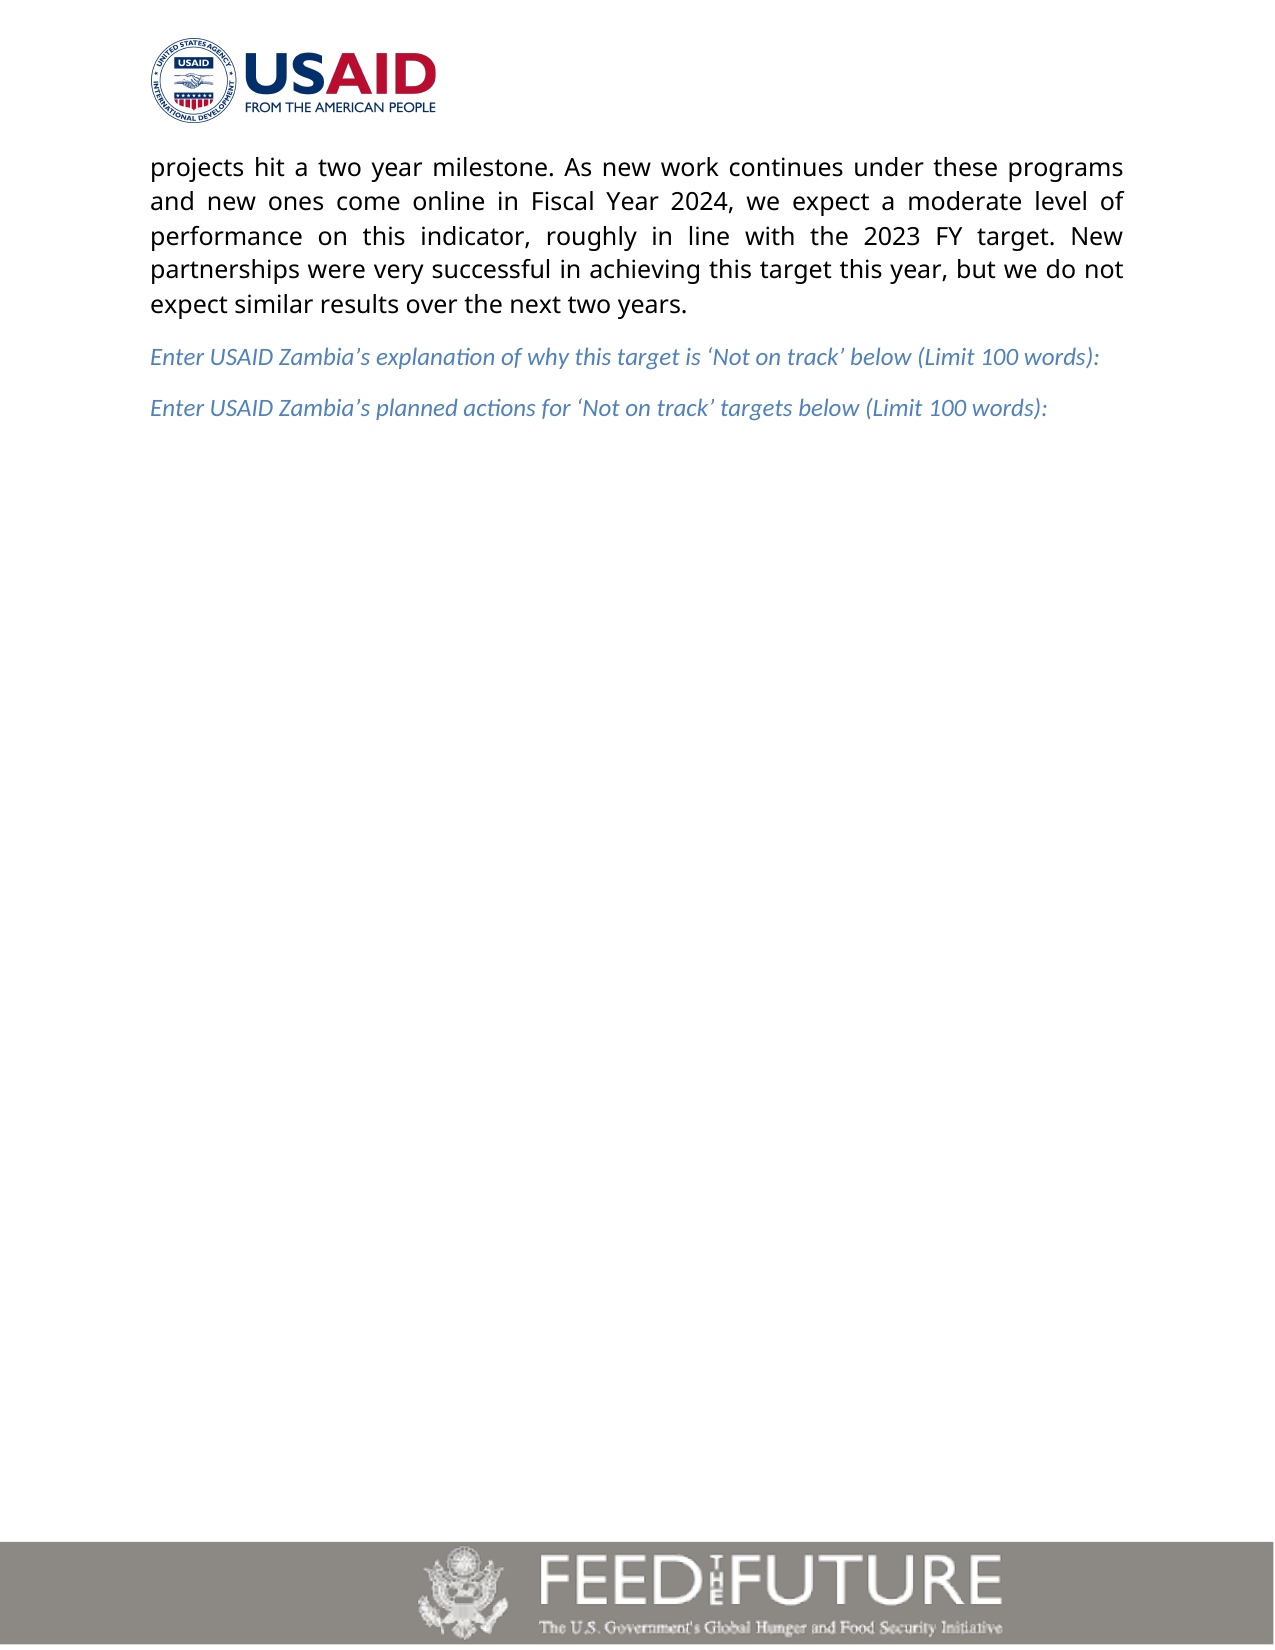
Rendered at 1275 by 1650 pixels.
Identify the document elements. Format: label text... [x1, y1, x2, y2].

subtitle Enter USAID Zambia’s planned actions for ‘Not on track’ targets below (Limit 100 words): [150, 392, 1125, 423]
subtitle Enter USAID Zambia’s explanation of why this target is ‘Not on track’ below (Limit 100 words): [150, 341, 1125, 372]
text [150, 150, 1125, 320]
picture [151, 38, 436, 123]
picture [414, 1540, 1010, 1645]
